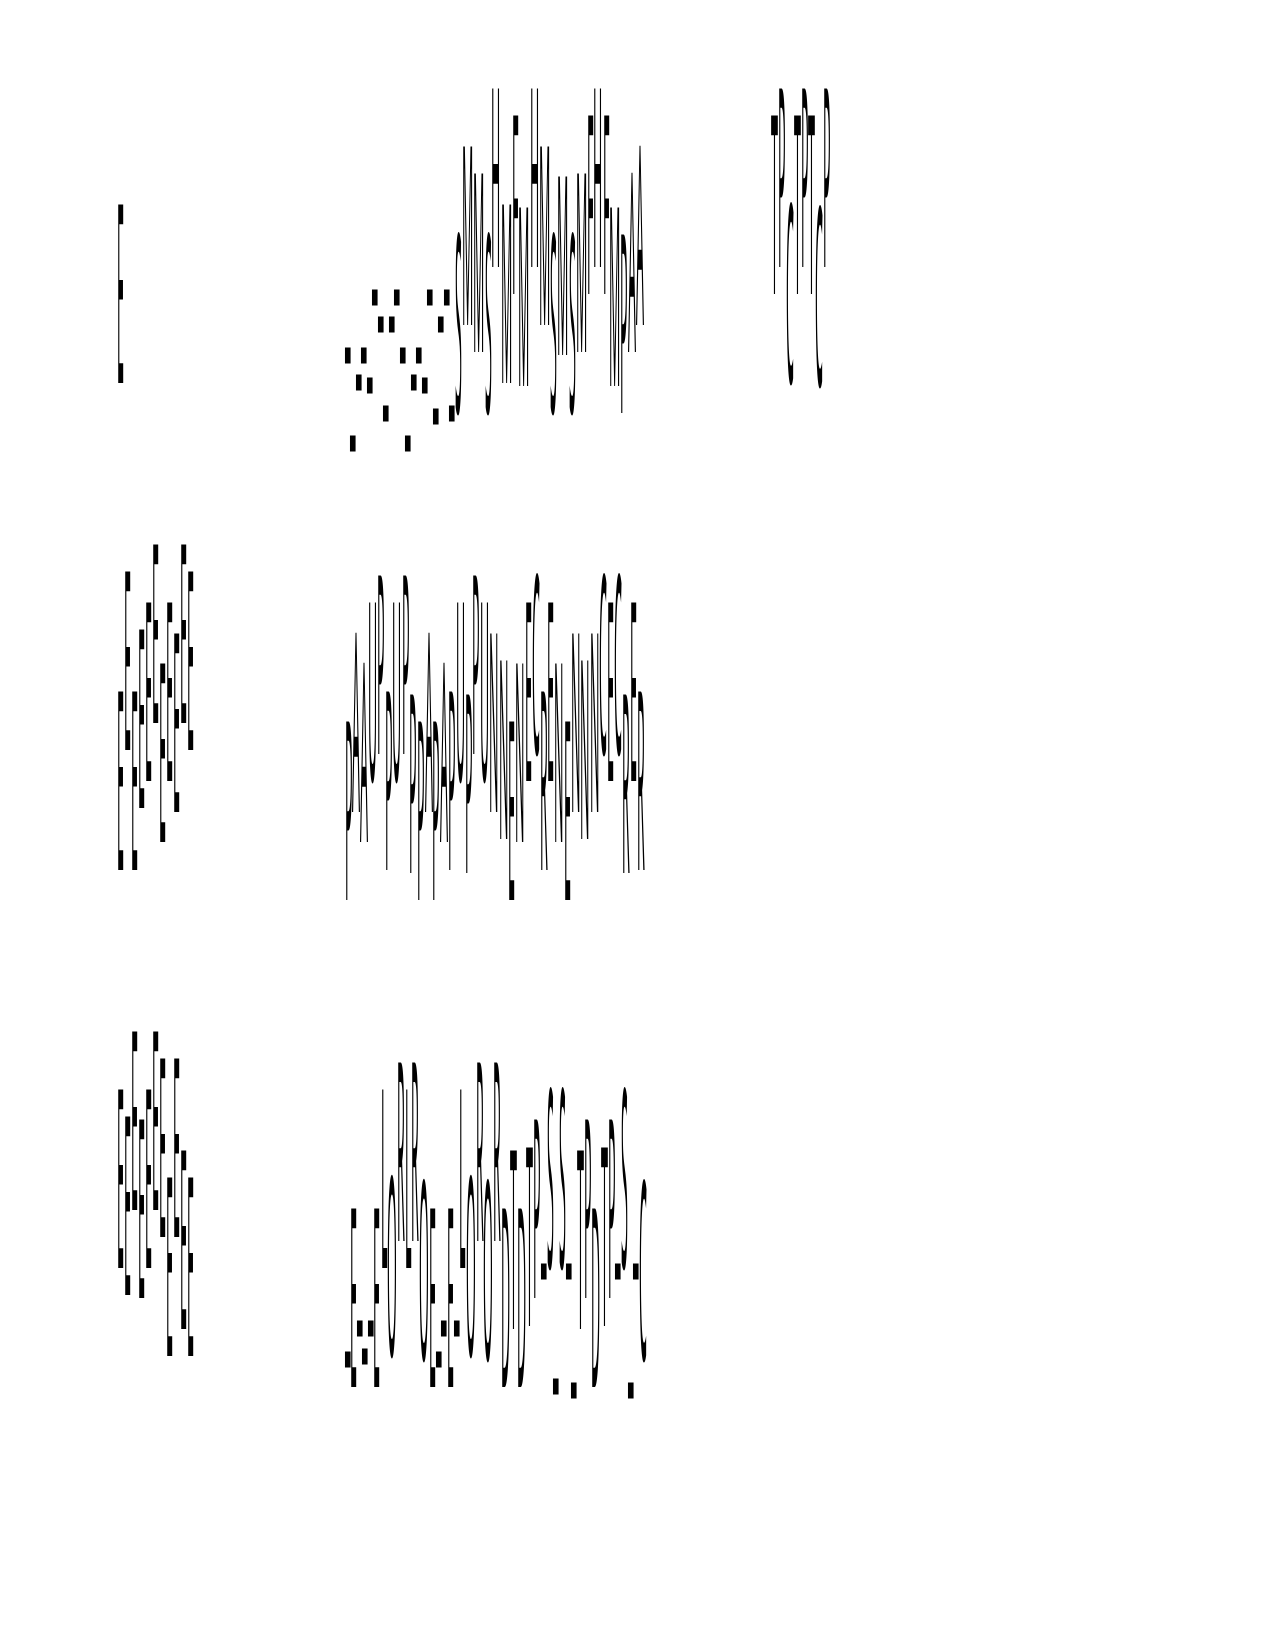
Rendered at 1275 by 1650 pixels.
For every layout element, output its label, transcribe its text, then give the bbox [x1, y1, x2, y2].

text EEEEEEEEEEEEEEEEEEEEEEE____________________SMMSHMFMHMSMSMFHFMPAAPAAUPPUPPPAPAPUPPUNNENECRENENNNCECRER_E___ELORLROE__E_LORORDTDTP_S_S__TPDTP_S__CTPCTPTCP [345, 0, 648, 1461]
text EEEEEEEEEEEEEEEEEEEEEEE____________________SMMSHMFMHMSMSMFHFMPAAPAAUPPUPPPAPAPUPPUNNENECRENENNNCECRER_E___ELORLROE__E_LORORDTDTP_S_S__TPDTP_S__CTPCTPTCP [117, 0, 195, 1430]
text EEEEEEEEEEEEEEEEEEEEEEE____________________SMMSHMFMHMSMSMFHFMPAAPAAUPPUPPPAPAPUPPUNNENECRENENNNCECRER_E___ELORLROE__E_LORORDTDTP_S_S__TPDTP_S__CTPCTPTCP [772, 0, 1133, 460]
